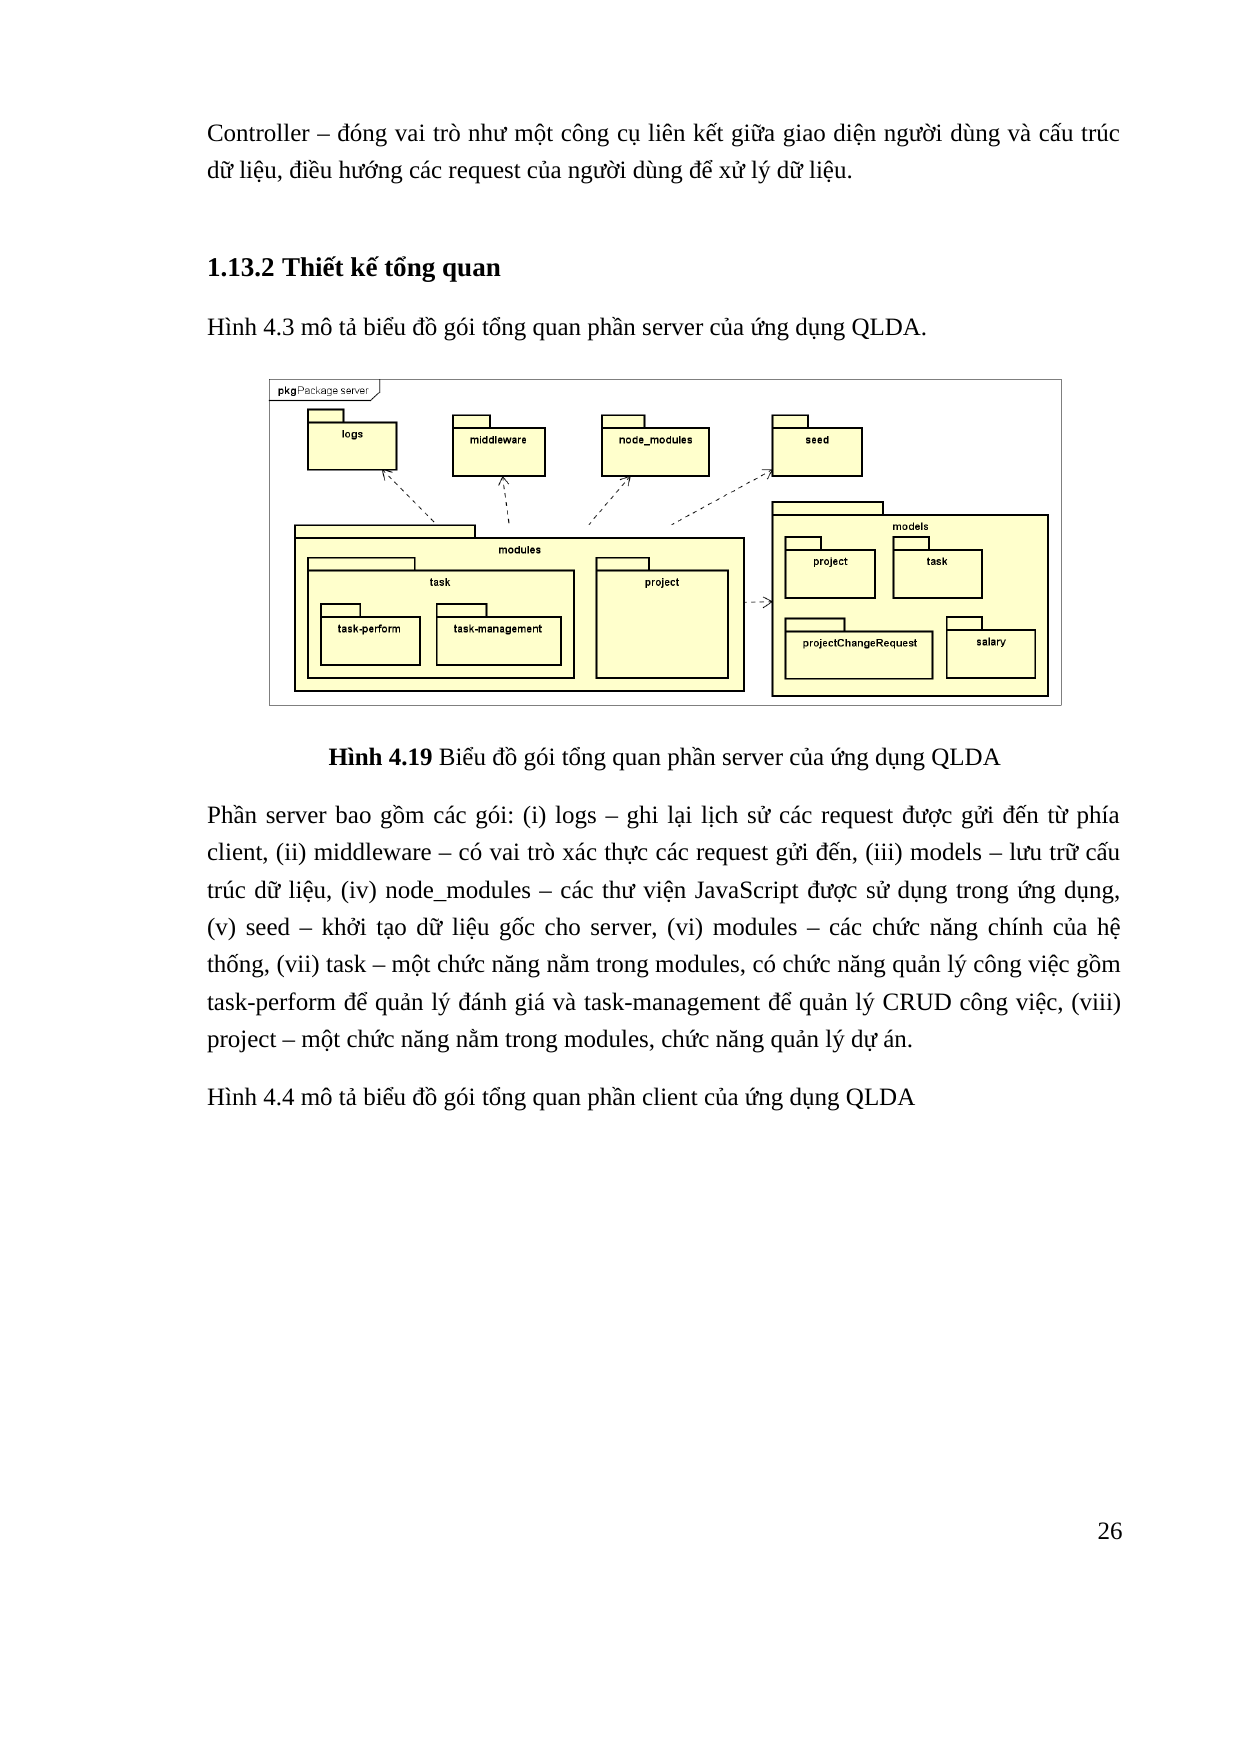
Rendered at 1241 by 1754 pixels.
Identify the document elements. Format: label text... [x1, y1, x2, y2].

subtitle Thiết kế tổng quan [207, 251, 1122, 282]
text Hình 4.4 mô tả biểu đồ gói tổng quan phần client của ứng dụng QLDA [207, 1082, 1122, 1111]
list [207, 118, 1122, 184]
text Hình 4.3 mô tả biểu đồ gói tổng quan phần server của ứng dụng QLDA. [207, 312, 1122, 341]
text Phần server bao gồm các gói: (i) logs – ghi lại lịch sử các request được gửi đến từ phía client, (ii) middleware – có vai trò xác thực các request gửi đến, (iii) models – lưu trữ cấu trúc dữ liệu, (iv) node_modules – các thư viện JavaScript được sử dụng trong ứng dụng, (v) seed – khởi tạo dữ liệu gốc cho server, (vi) modules – các chức năng chính của hệ thống, (vii) task – một chức năng nằm trong modules, có chức năng quản lý công việc gồm task-perform để quản lý đánh giá và task-management để quản lý CRUD công việc, (viii) project – một chức năng nằm trong modules, chức năng quản lý dự án. [207, 800, 1122, 1053]
picture [260, 370, 1069, 713]
